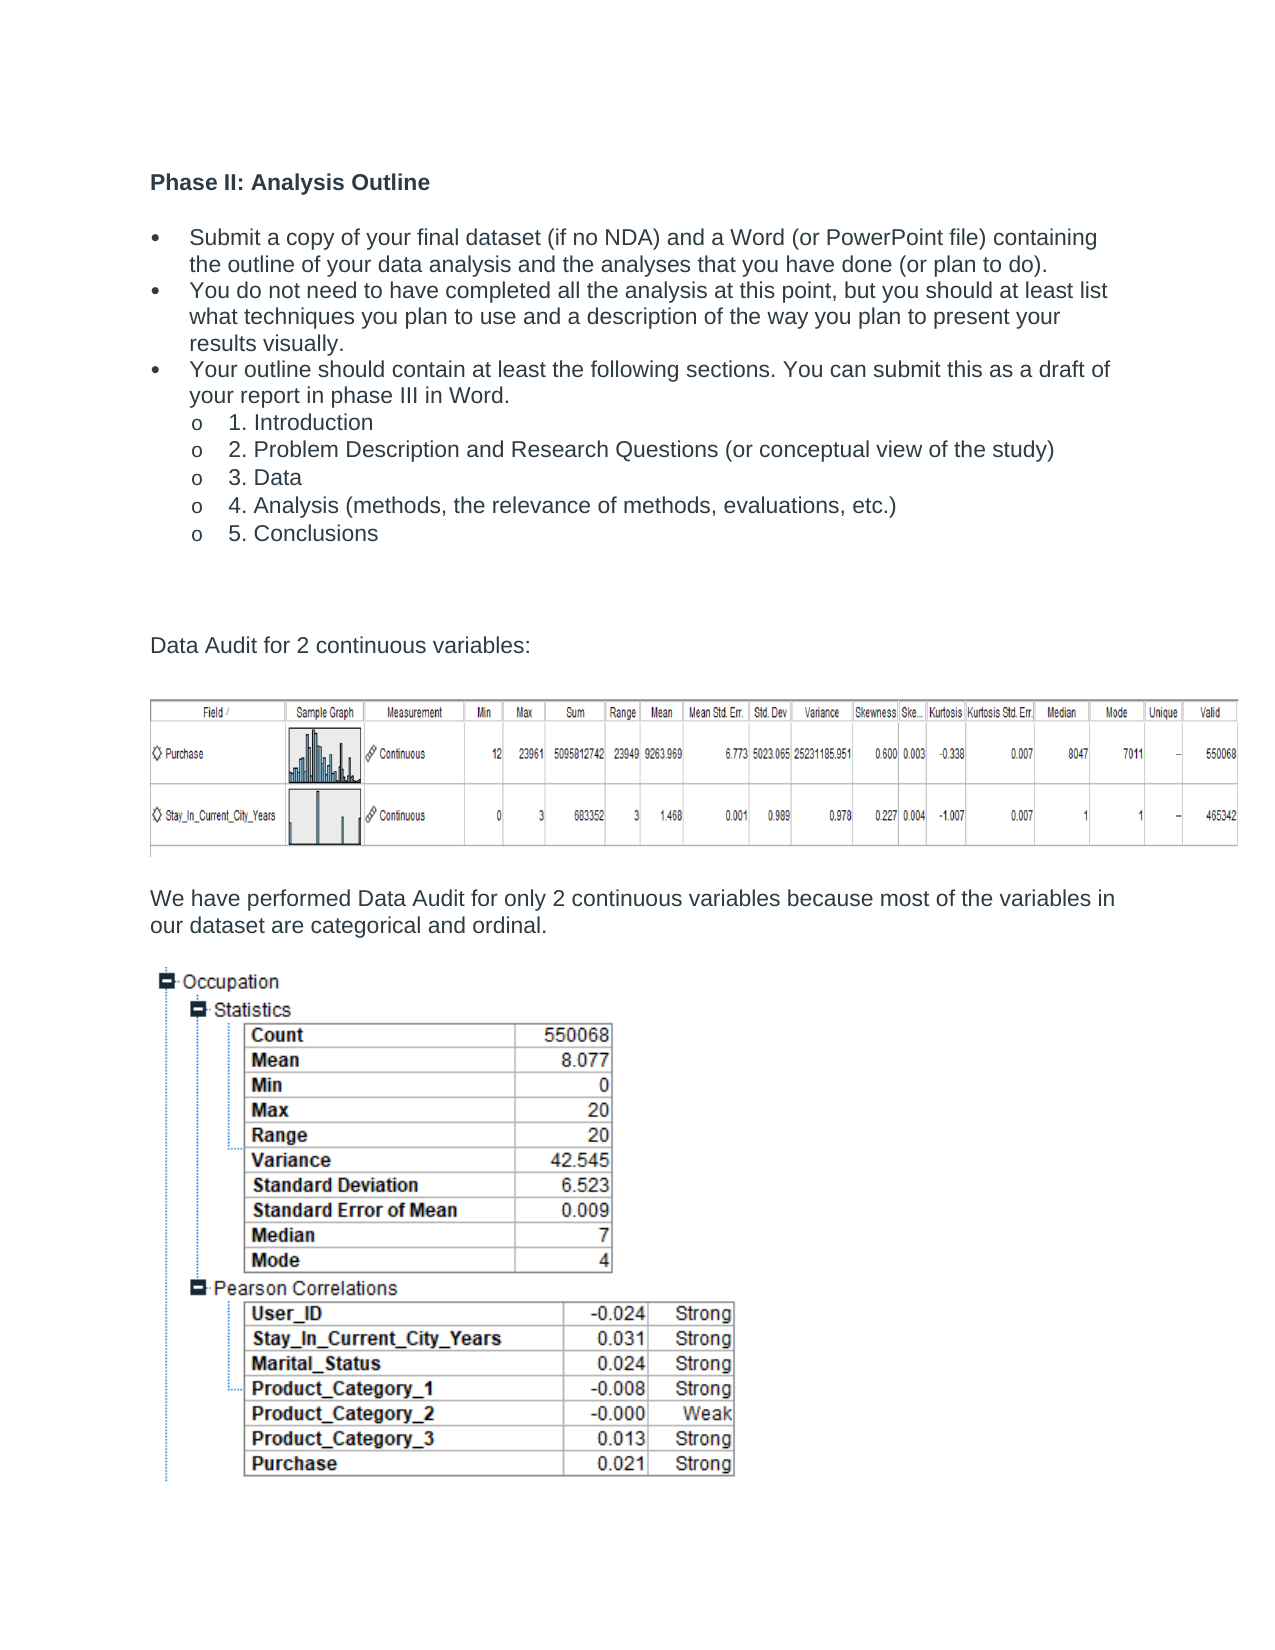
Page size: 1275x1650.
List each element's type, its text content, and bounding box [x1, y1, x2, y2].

list 4. Analysis (methods, the relevance of methods, evaluations, etc.) [191, 492, 1125, 519]
text Data Audit for 2 continuous variables: [150, 632, 1125, 658]
picture [150, 687, 1239, 857]
list 5. Conclusions [191, 519, 1125, 547]
list Submit a copy of your final dataset (if no NDA) and a Word (or PowerPoint file) containing the outline of your data analysis and the analyses that you have done (or plan to do). [152, 224, 1125, 277]
list 3. Data [191, 464, 1125, 492]
list 1. Introduction [191, 409, 1125, 436]
list 2. Problem Description and Research Questions (or conceptual view of the study) [191, 436, 1125, 464]
list Your outline should contain at least the following sections. You can submit this as a draft of your report in phase III in Word. [152, 356, 1125, 409]
picture [150, 967, 757, 1483]
list You do not need to have completed all the analysis at this point, but you should at least list what techniques you plan to use and a description of the way you plan to present your results visually. [152, 277, 1125, 356]
text Phase II: Analysis Outline [150, 169, 1125, 195]
text We have performed Data Audit for only 2 continuous variables because most of the variables in our dataset are categorical and ordinal. [150, 885, 1125, 938]
